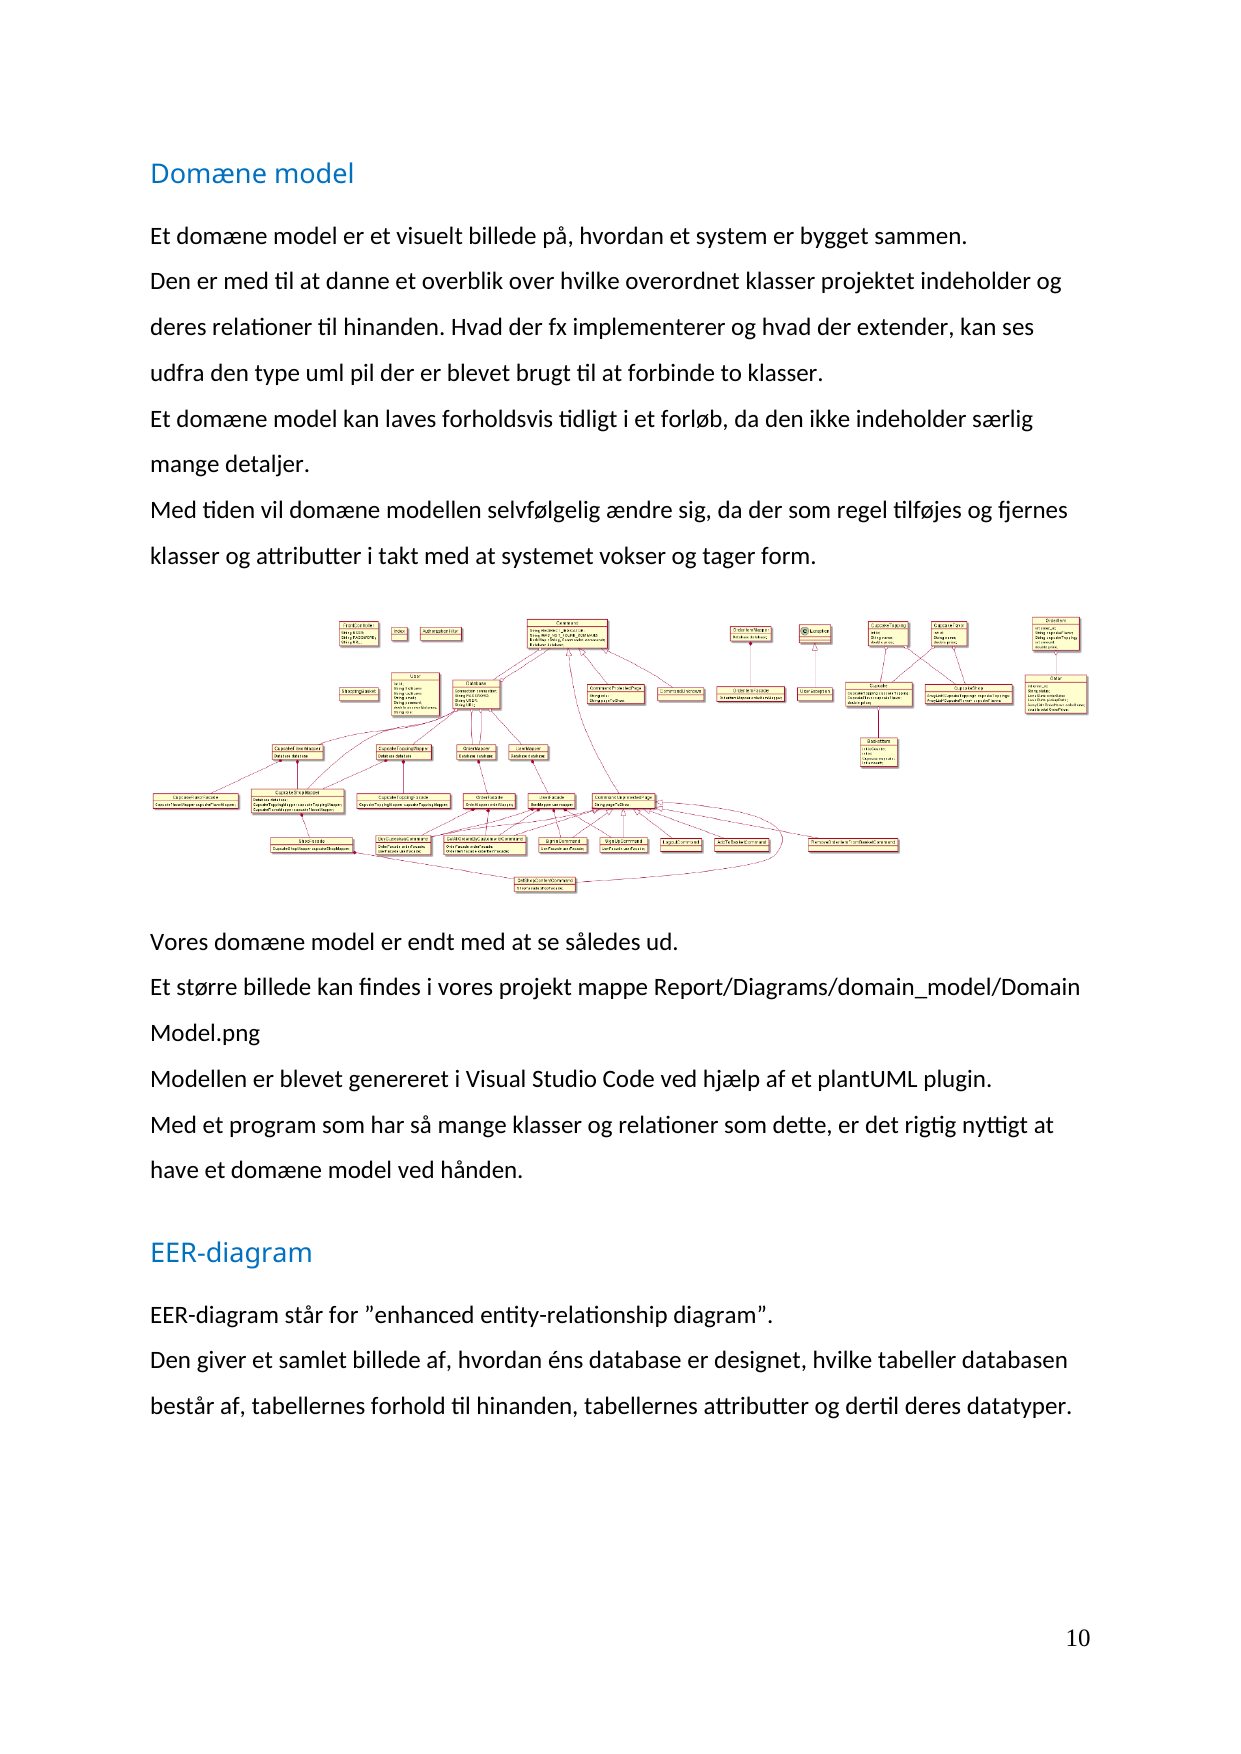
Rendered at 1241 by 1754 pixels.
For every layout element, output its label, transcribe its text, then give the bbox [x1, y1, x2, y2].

text EER-diagram står for ”enhanced entity-relationship diagram”. [150, 1299, 1090, 1329]
text Et større billede kan findes i vores projekt mappe Report/Diagrams/domain_model/Domain Model.png [150, 972, 1090, 1048]
text Med et program som har så mange klasser og relationer som dette, er det rigtig nyttigt at have et domæne model ved hånden. [150, 1109, 1090, 1185]
text Med tiden vil domæne modellen selvfølgelig ændre sig, da der som regel tilføjes og fjernes klasser og attributter i takt med at systemet vokser og tager form. [150, 494, 1090, 570]
picture [150, 614, 1091, 896]
text Vores domæne model er endt med at se således ud. [150, 926, 1090, 956]
subtitle EER-diagram [150, 1233, 1090, 1270]
text Et domæne model er et visuelt billede på, hvordan et system er bygget sammen. [150, 220, 1090, 250]
text Et domæne model kan laves forholdsvis tidligt i et forløb, da den ikke indeholder særlig mange detaljer. [150, 403, 1090, 479]
text Modellen er blevet genereret i Visual Studio Code ved hjælp af et plantUML plugin. [150, 1063, 1090, 1093]
text Den er med til at danne et overblik over hvilke overordnet klasser projektet indeholder og deres relationer til hinanden. Hvad der fx implementerer og hvad der extender, kan ses udfra den type uml pil der er blevet brugt til at forbinde to klasser. [150, 266, 1090, 387]
text Den giver et samlet billede af, hvordan éns database er designet, hvilke tabeller databasen består af, tabellernes forhold til hinanden, tabellernes attributter og dertil deres datatyper. [150, 1344, 1090, 1421]
subtitle Domæne model [150, 154, 1090, 191]
